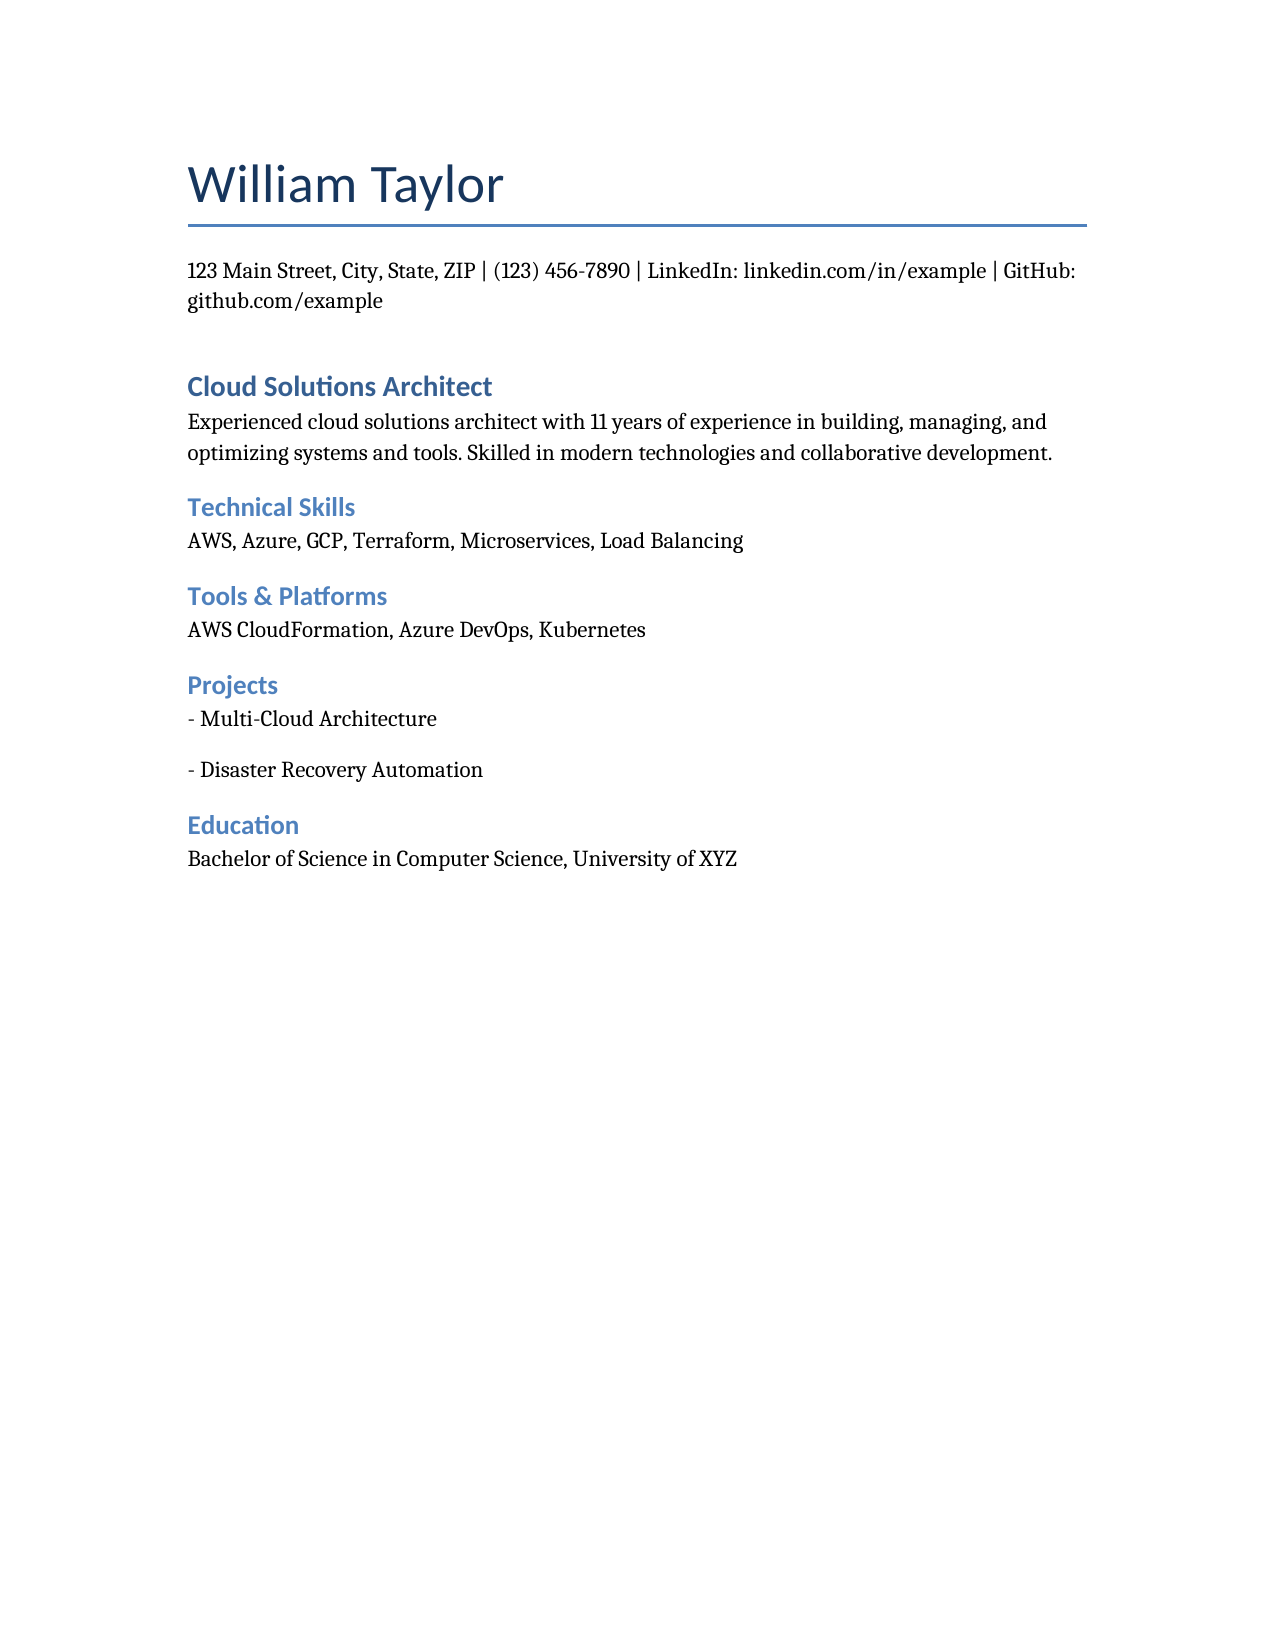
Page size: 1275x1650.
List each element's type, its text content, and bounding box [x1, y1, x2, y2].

text - Multi-Cloud Architecture [187, 706, 1087, 733]
subtitle Education [187, 808, 1087, 841]
text AWS, Azure, GCP, Terraform, Microservices, Load Balancing [187, 528, 1087, 555]
title William Taylor [187, 150, 1087, 227]
text AWS CloudFormation, Azure DevOps, Kubernetes [187, 617, 1087, 644]
subtitle Technical Skills [187, 490, 1087, 523]
text Experienced cloud solutions architect with 11 years of experience in building, managing, and optimizing systems and tools. Skilled in modern technologies and collaborative development. [187, 409, 1087, 466]
text 123 Main Street, City, State, ZIP | (123) 456-7890 | LinkedIn: linkedin.com/in/example | GitHub: github.com/example [187, 258, 1087, 314]
text Bachelor of Science in Computer Science, University of XYZ [187, 846, 1087, 873]
subtitle Cloud Solutions Architect [187, 368, 1087, 404]
subtitle Tools & Platforms [187, 579, 1087, 612]
text - Disaster Recovery Automation [187, 757, 1087, 784]
subtitle Projects [187, 668, 1087, 701]
